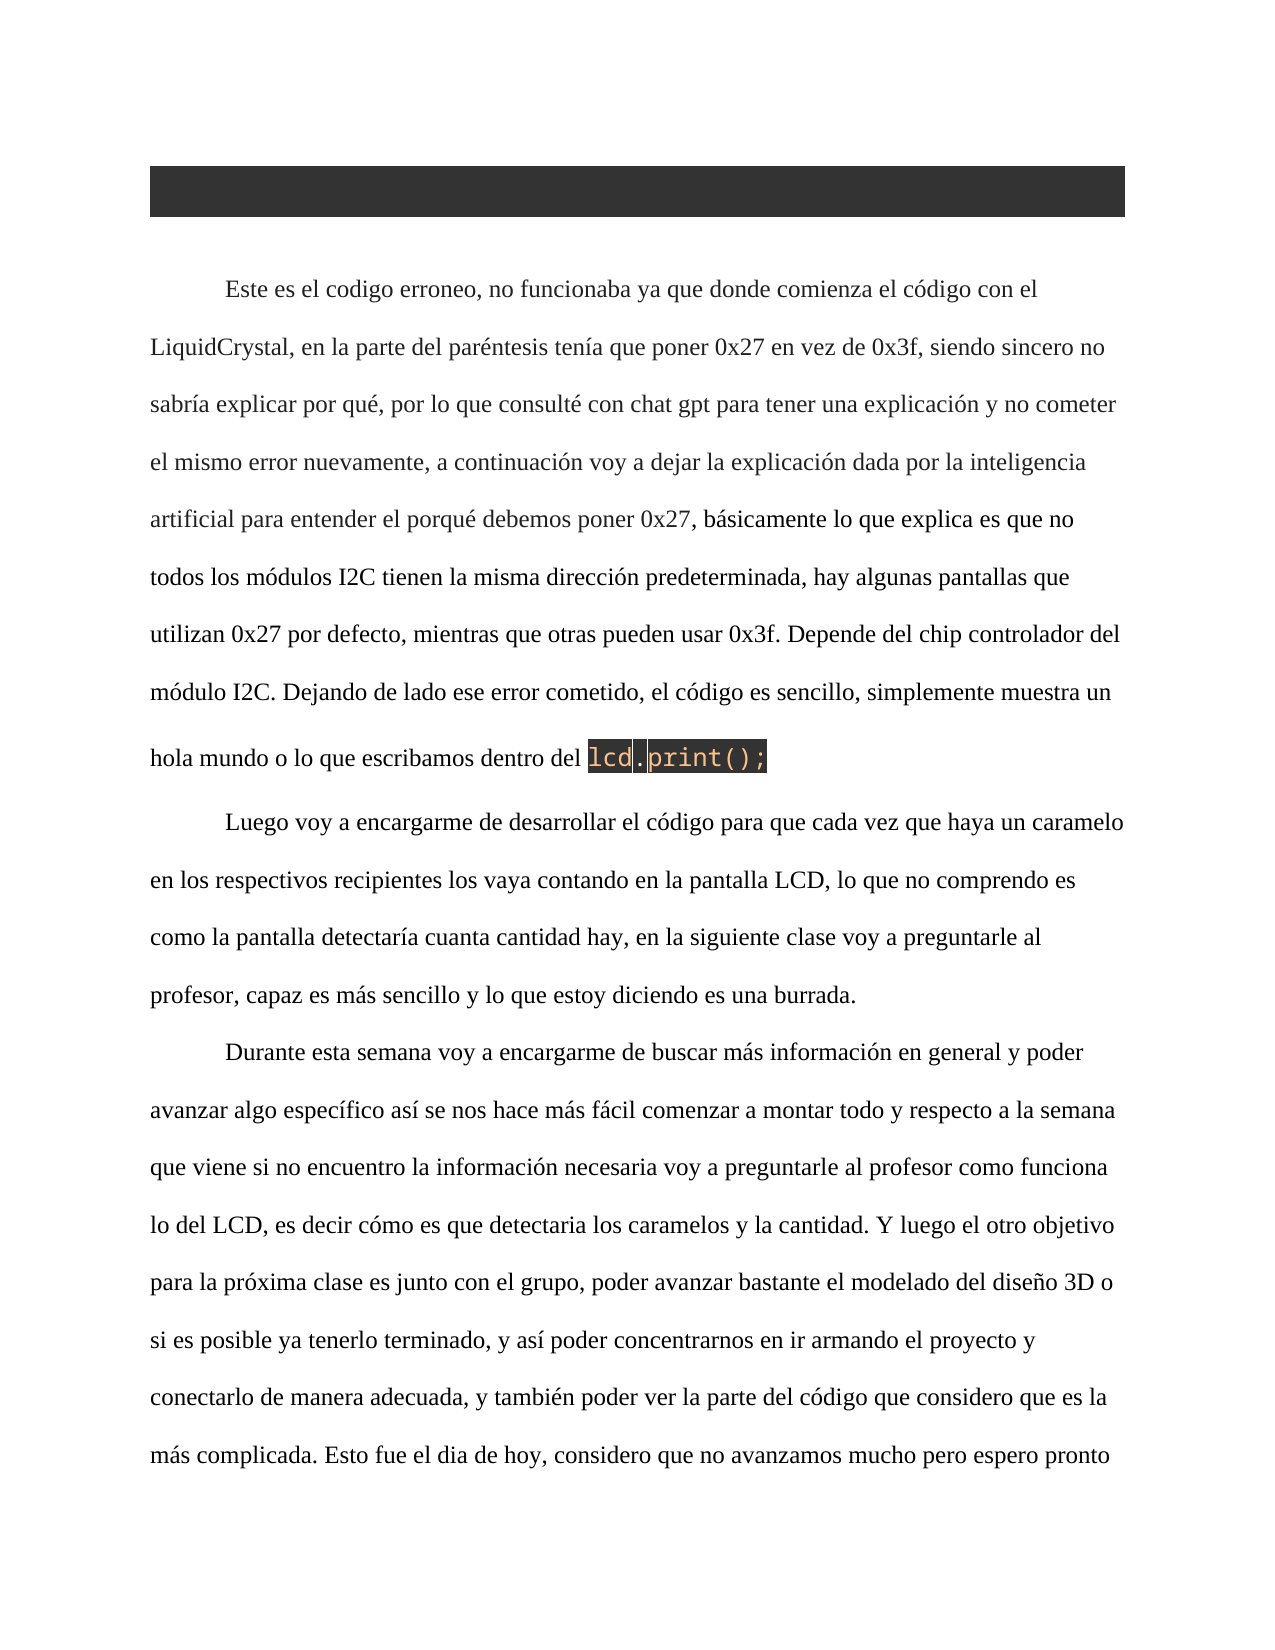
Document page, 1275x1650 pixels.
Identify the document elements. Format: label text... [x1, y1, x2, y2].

text Luego voy a encargarme de desarrollar el código para que cada vez que haya un caramelo en los respectivos recipientes los vaya contando en la pantalla LCD, lo que no comprendo es como la pantalla detectaría cuanta cantidad hay, en la siguiente clase voy a preguntarle al profesor, capaz es más sencillo y lo que estoy diciendo es una burrada. [150, 807, 1125, 1009]
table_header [150, 166, 1125, 217]
text Este es el codigo erroneo, no funcionaba ya que donde comienza el código con el LiquidCrystal, en la parte del paréntesis tenía que poner 0x27 en vez de 0x3f, siendo sincero no sabría explicar por qué, por lo que consulté con chat gpt para tener una explicación y no cometer el mismo error nuevamente, a continuación voy a dejar la explicación dada por la inteligencia artificial para entender el porqué debemos poner 0x27, básicamente lo que explica es que no todos los módulos I2C tienen la misma dirección predeterminada, hay algunas pantallas que utilizan 0x27 por defecto, mientras que otras pueden usar 0x3f. Depende del chip controlador del módulo I2C. Dejando de lado ese error cometido, el código es sencillo, simplemente muestra un hola mundo o lo que escribamos dentro del lcd.print(); [150, 274, 1125, 773]
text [150, 1037, 1125, 1469]
